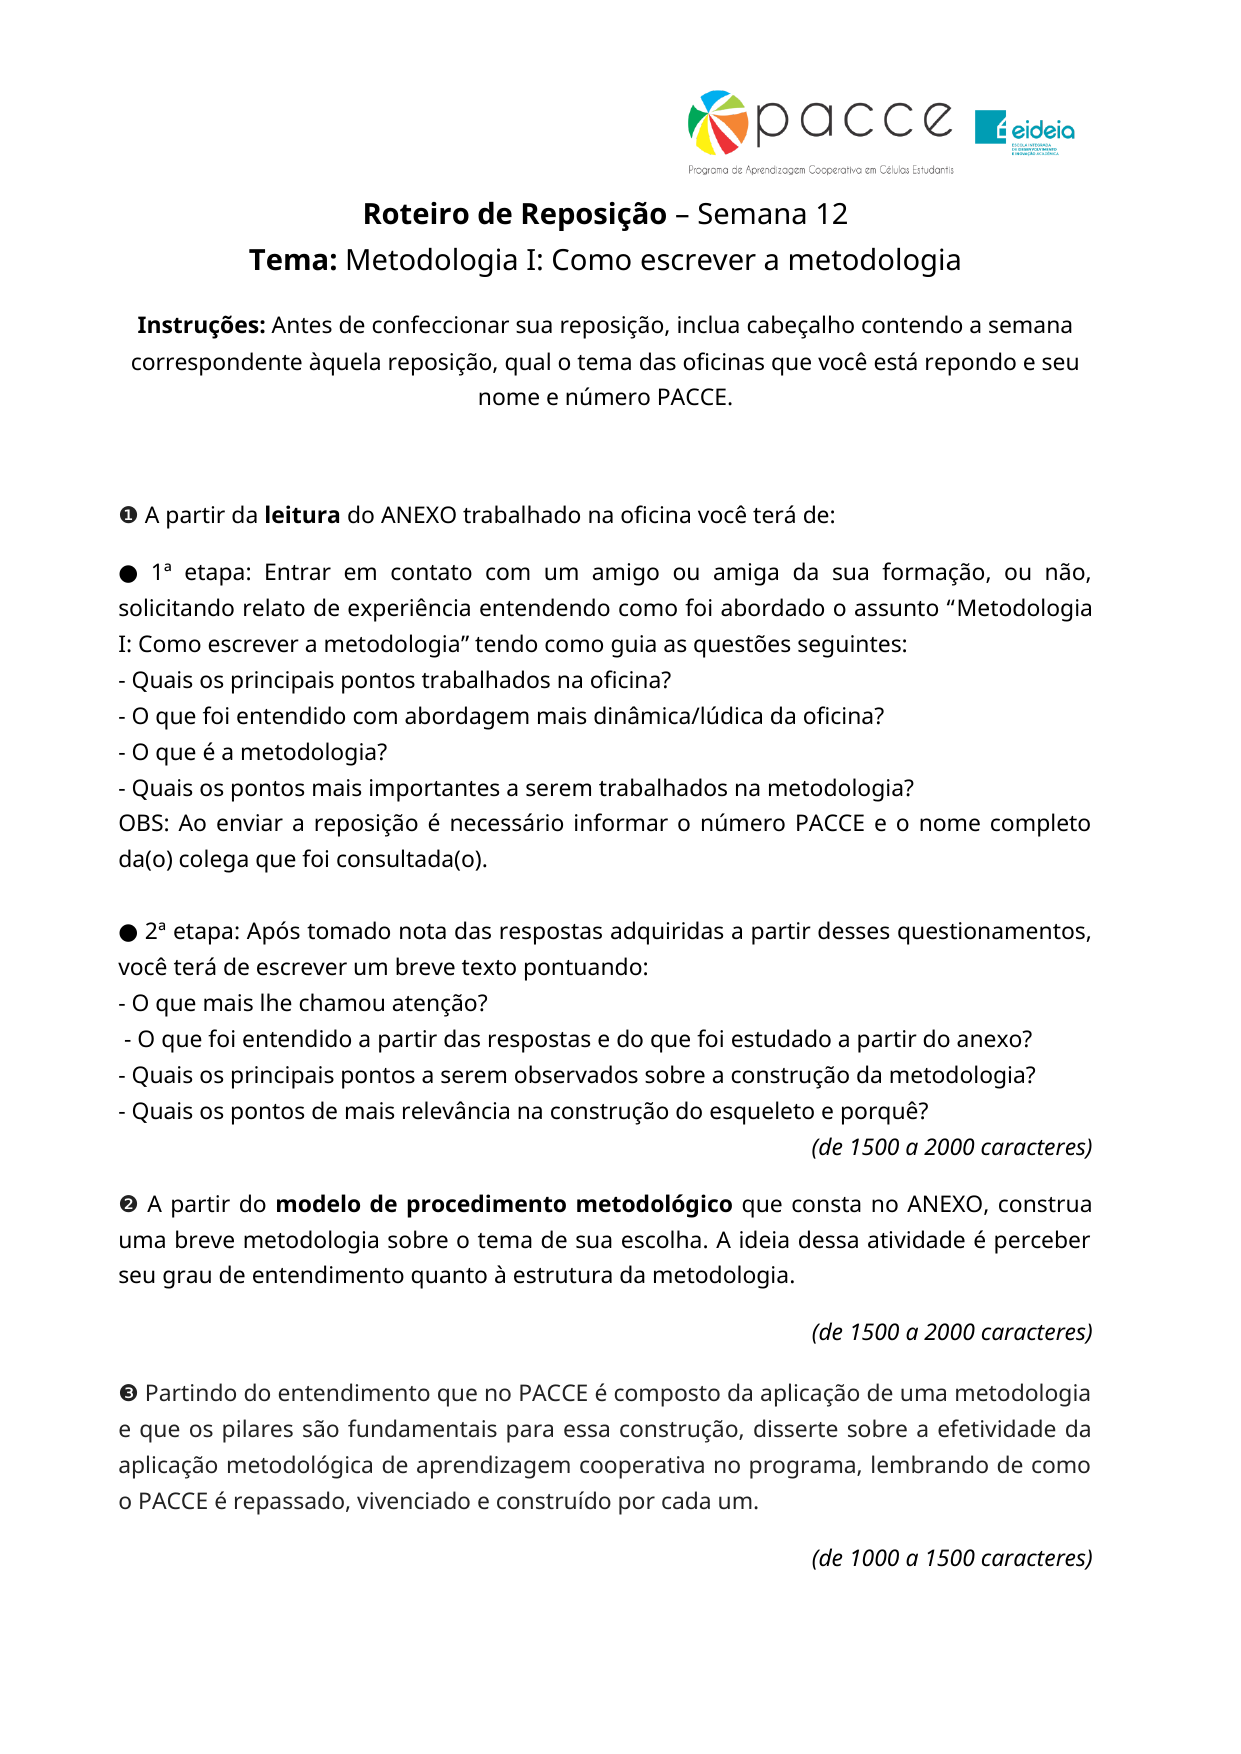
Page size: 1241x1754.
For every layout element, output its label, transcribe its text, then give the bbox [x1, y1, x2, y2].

text (de 1500 a 2000 caracteres) [118, 1131, 1093, 1162]
text - O que mais lhe chamou atenção? [118, 987, 1093, 1018]
text - O que foi entendido a partir das respostas e do que foi estudado a partir do anexo? [118, 1023, 1093, 1054]
picture [674, 76, 1093, 189]
text - O que foi entendido com abordagem mais dinâmica/lúdica da oficina? [118, 699, 1093, 731]
text - Quais os principais pontos trabalhados na oficina? [118, 664, 1093, 695]
text ❷ A partir do modelo de procedimento metodológico que consta no ANEXO, construa uma breve metodologia sobre o tema de sua escolha. A ideia dessa atividade é perceber seu grau de entendimento quanto à estrutura da metodologia. [118, 1188, 1093, 1291]
text (de 1000 a 1500 caracteres) [118, 1542, 1093, 1573]
text OBS: Ao enviar a reposição é necessário informar o número PACCE e o nome completo da(o) colega que foi consultada(o). [118, 807, 1093, 874]
text ● 2ª etapa: Após tomado nota das respostas adquiridas a partir desses questionamentos, você terá de escrever um breve texto pontuando: [118, 915, 1093, 982]
text ● 1ª etapa: Entrar em contato com um amigo ou amiga da sua formação, ou não, solicitando relato de experiência entendendo como foi abordado o assunto “Metodologia I: Como escrever a metodologia” tendo como guia as questões seguintes: [118, 556, 1093, 659]
text - Quais os principais pontos a serem observados sobre a construção da metodologia? [118, 1059, 1093, 1090]
text (de 1500 a 2000 caracteres) [118, 1316, 1093, 1347]
text - O que é a metodologia? [118, 736, 1093, 767]
text Roteiro de Reposição – Semana 12 [118, 193, 1093, 233]
text Tema: Metodologia I: Como escrever a metodologia [118, 239, 1093, 278]
text - Quais os pontos de mais relevância na construção do esqueleto e porquê? [118, 1095, 1093, 1126]
text ❶ A partir da leitura do ANEXO trabalhado na oficina você terá de: [118, 499, 1093, 530]
text Instruções: Antes de confeccionar sua reposição, inclua cabeçalho contendo a semana correspondente àquela reposição, qual o tema das oficinas que você está repondo e seu nome e número PACCE. [118, 309, 1093, 413]
text ❸ Partindo do entendimento que no PACCE é composto da aplicação de uma metodologia e que os pilares são fundamentais para essa construção, disserte sobre a efetividade da aplicação metodológica de aprendizagem cooperativa no programa, lembrando de como o PACCE é repassado, vivenciado e construído por cada um. [118, 1377, 1093, 1516]
text - Quais os pontos mais importantes a serem trabalhados na metodologia? [118, 771, 1093, 803]
